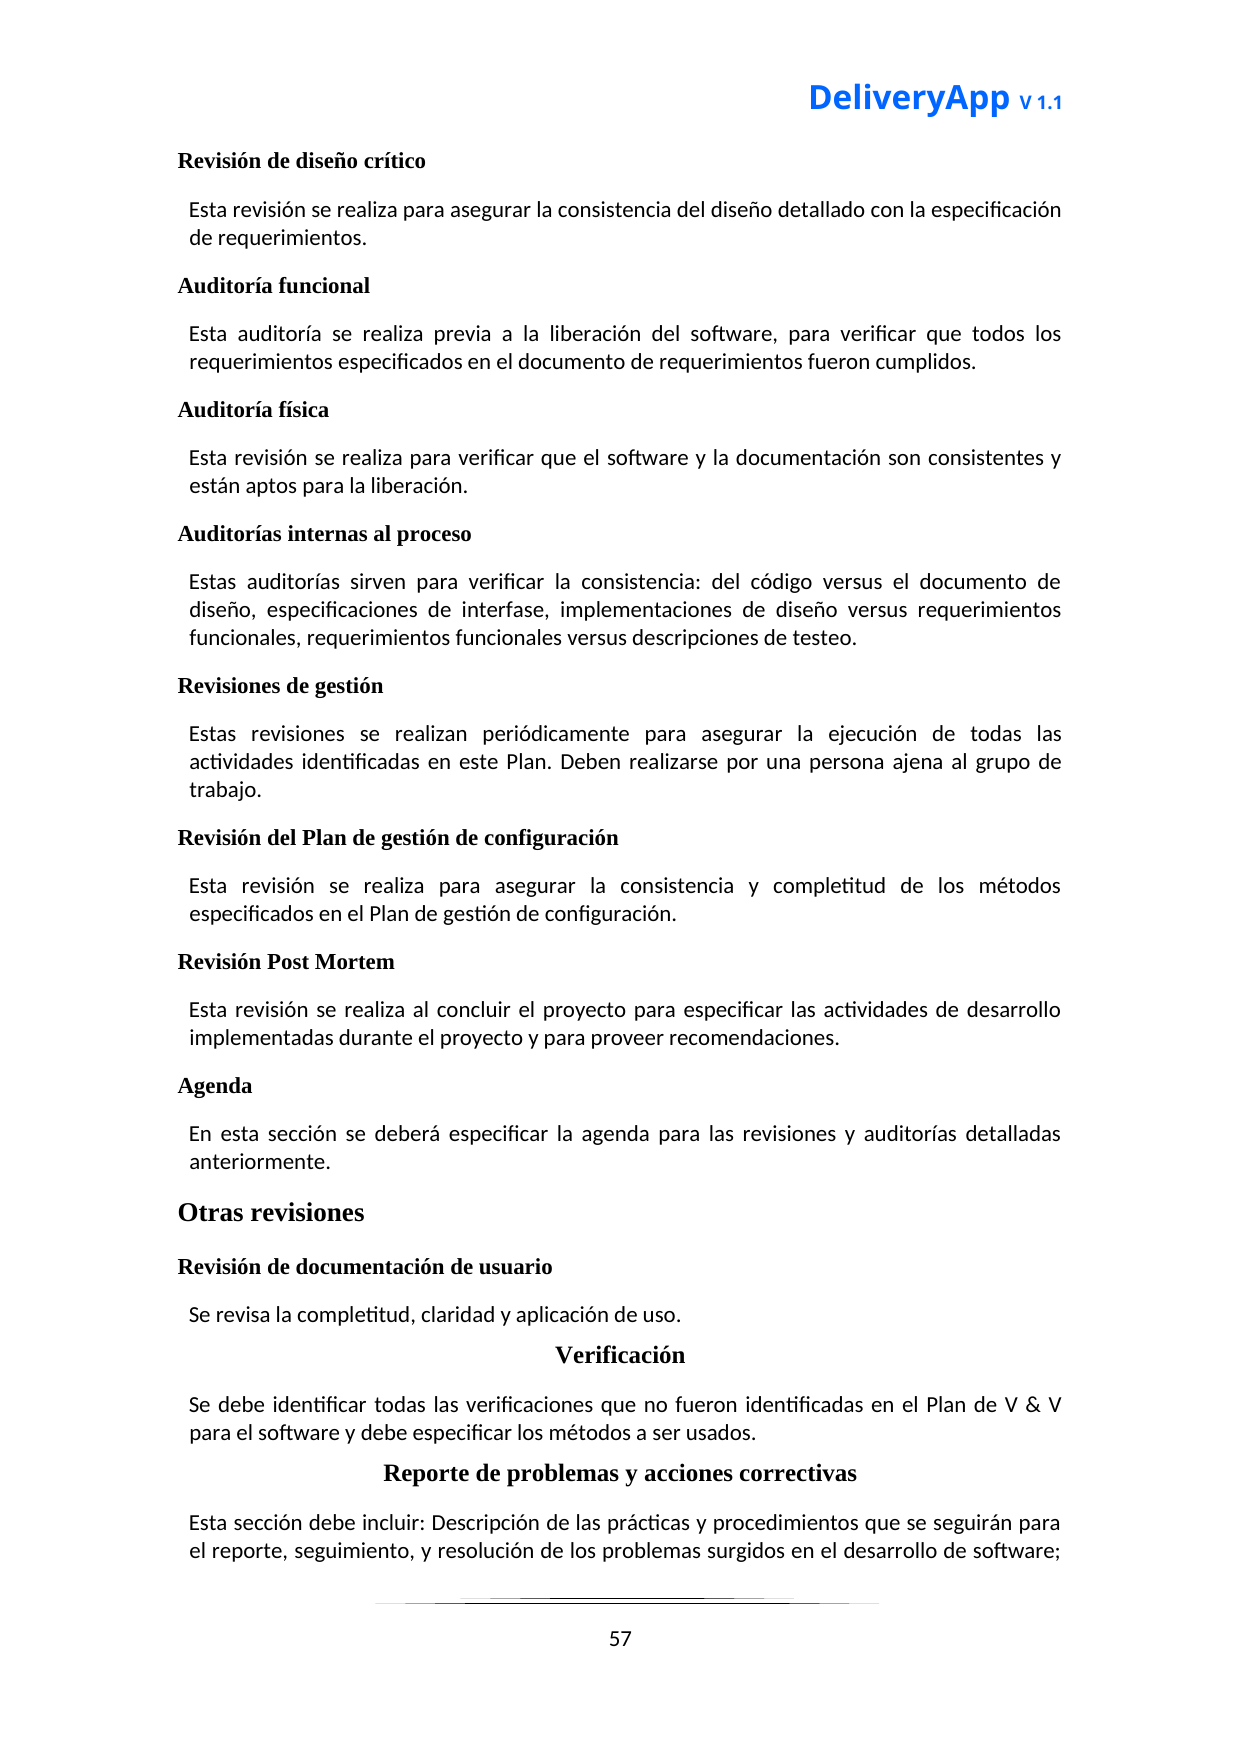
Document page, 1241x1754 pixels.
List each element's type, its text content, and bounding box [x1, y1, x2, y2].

text Revisión de documentación de usuario [177, 1253, 1063, 1279]
text Se revisa la completitud, claridad y aplicación de uso. [188, 1300, 1063, 1328]
text Esta revisión se realiza para asegurar la consistencia del diseño detallado con la especificación de requerimientos. [188, 195, 1063, 251]
text Revisión del Plan de gestión de configuración [177, 824, 1063, 850]
text Reporte de problemas y acciones correctivas [177, 1458, 1063, 1487]
text En esta sección se deberá especificar la agenda para las revisiones y auditorías detalladas anteriormente. [188, 1119, 1063, 1175]
text Esta revisión se realiza para verificar que el software y la documentación son consistentes y están aptos para la liberación. [188, 443, 1063, 499]
text Estas auditorías sirven para verificar la consistencia: del código versus el documento de diseño, especificaciones de interfase, implementaciones de diseño versus requerimientos funcionales, requerimientos funcionales versus descripciones de testeo. [188, 567, 1063, 651]
text Verificación [177, 1340, 1063, 1369]
text Revisión de diseño crítico [177, 148, 1063, 174]
text Otras revisiones [177, 1196, 1063, 1227]
text Esta revisión se realiza para asegurar la consistencia y completitud de los métodos especificados en el Plan de gestión de configuración. [188, 871, 1063, 927]
text Se debe identificar todas las verificaciones que no fueron identificadas en el Plan de V & V para el software y debe especificar los métodos a ser usados. [188, 1390, 1063, 1446]
text Auditoría funcional [177, 272, 1063, 298]
text Esta revisión se realiza al concluir el proyecto para especificar las actividades de desarrollo implementadas durante el proyecto y para proveer recomendaciones. [188, 995, 1063, 1051]
text Esta auditoría se realiza previa a la liberación del software, para verificar que todos los requerimientos especificados en el documento de requerimientos fueron cumplidos. [188, 319, 1063, 375]
text Estas revisiones se realizan periódicamente para asegurar la ejecución de todas las actividades identificadas en este Plan. Deben realizarse por una persona ajena al grupo de trabajo. [188, 719, 1063, 803]
text Auditoría física [177, 396, 1063, 422]
text Auditorías internas al proceso [177, 520, 1063, 546]
text Revisión Post Mortem [177, 948, 1063, 974]
text Revisiones de gestión [177, 672, 1063, 698]
text Agenda [177, 1072, 1063, 1098]
